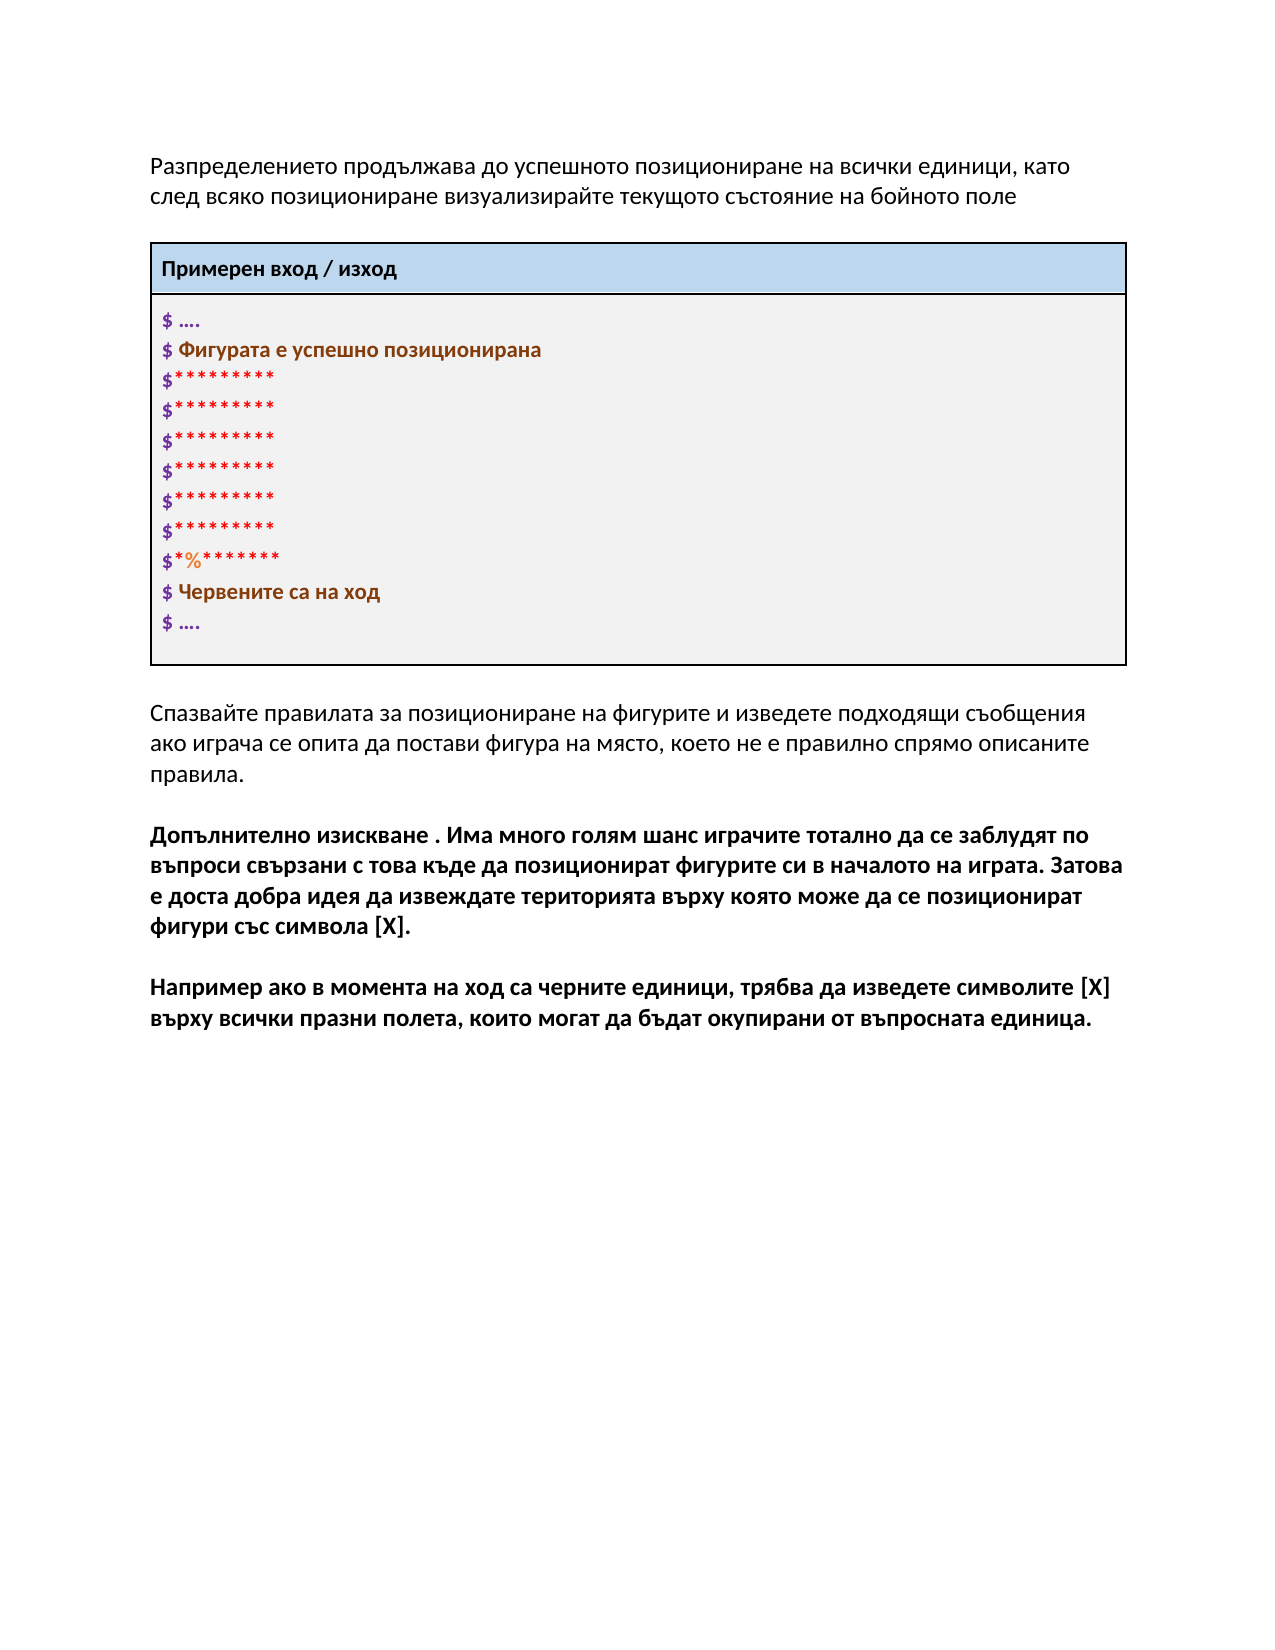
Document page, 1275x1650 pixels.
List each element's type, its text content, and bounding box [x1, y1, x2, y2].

text Разпределението продължава до успешното позициониране на всички единици, като след всяко позициониране визуализирайте текущото състояние на бойното поле [150, 150, 1125, 211]
text Допълнително изискване . Има много голям шанс играчите тотално да се заблудят по въпроси свързани с това къде да позиционират фигурите си в началото на играта. Затова е доста добра идея да извеждате територията върху която може да се позиционират фигури със символа [X]. [150, 819, 1125, 941]
table_cell $ …. $ Фигурата е успешно позиционирана $********* $********* $********* $********* $********* $********* $*%******* $ Червените са на ход $ …. [152, 295, 1125, 664]
table_header Примерен вход / изход [152, 244, 1125, 292]
text Спазвайте правилата за позициониране на фигурите и изведете подходящи съобщения ако играча се опита да постави фигура на място, което не е правилно спрямо описаните правила. [150, 697, 1125, 788]
text Например ако в момента на ход са черните единици, трябва да изведете символите [X] върху всички празни полета, които могат да бъдат окупирани от въпросната единица. [150, 972, 1125, 1033]
